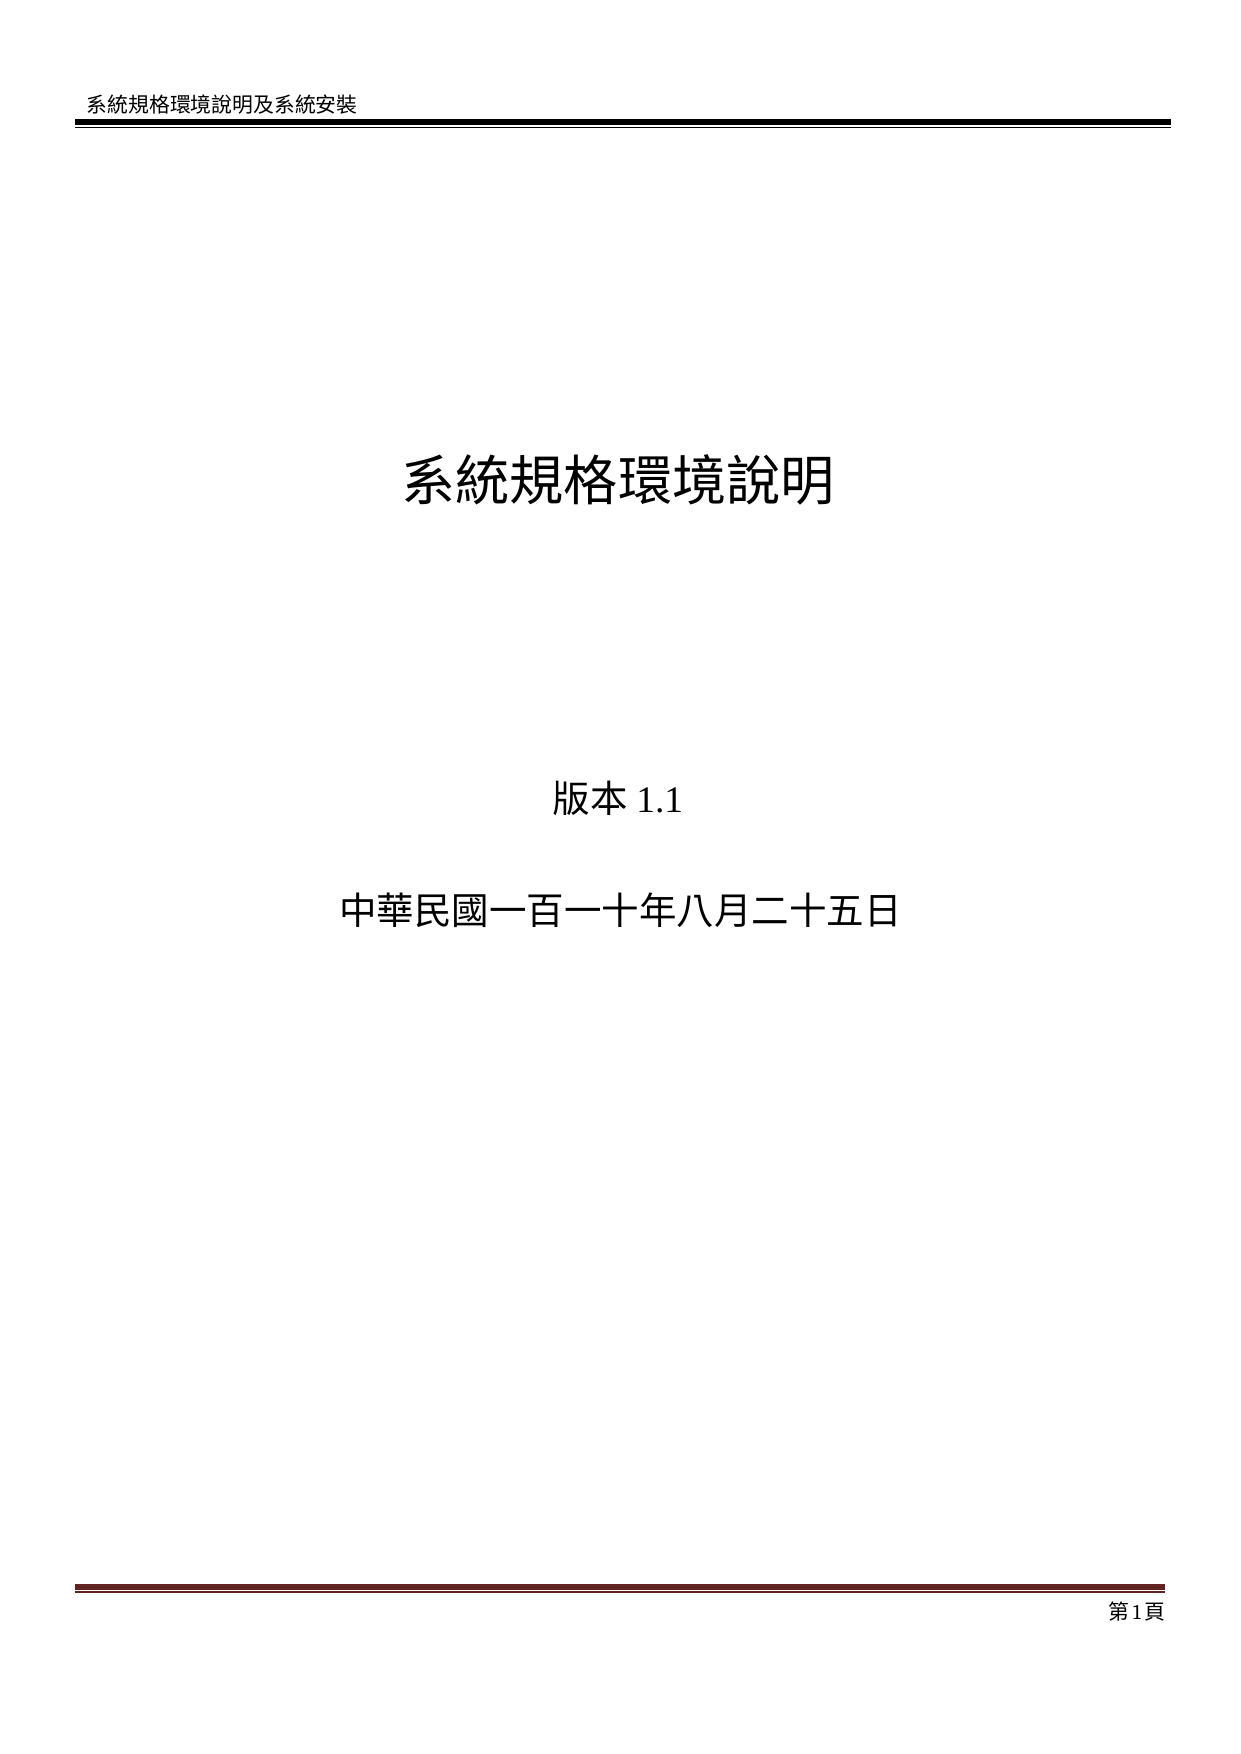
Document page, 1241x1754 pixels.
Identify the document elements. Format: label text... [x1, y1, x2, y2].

text 版本 1.1 [37, 758, 1198, 833]
text 中華民國一百一十年八月二十五日 [75, 871, 1165, 946]
text 系統規格環境說明 [37, 421, 1198, 533]
